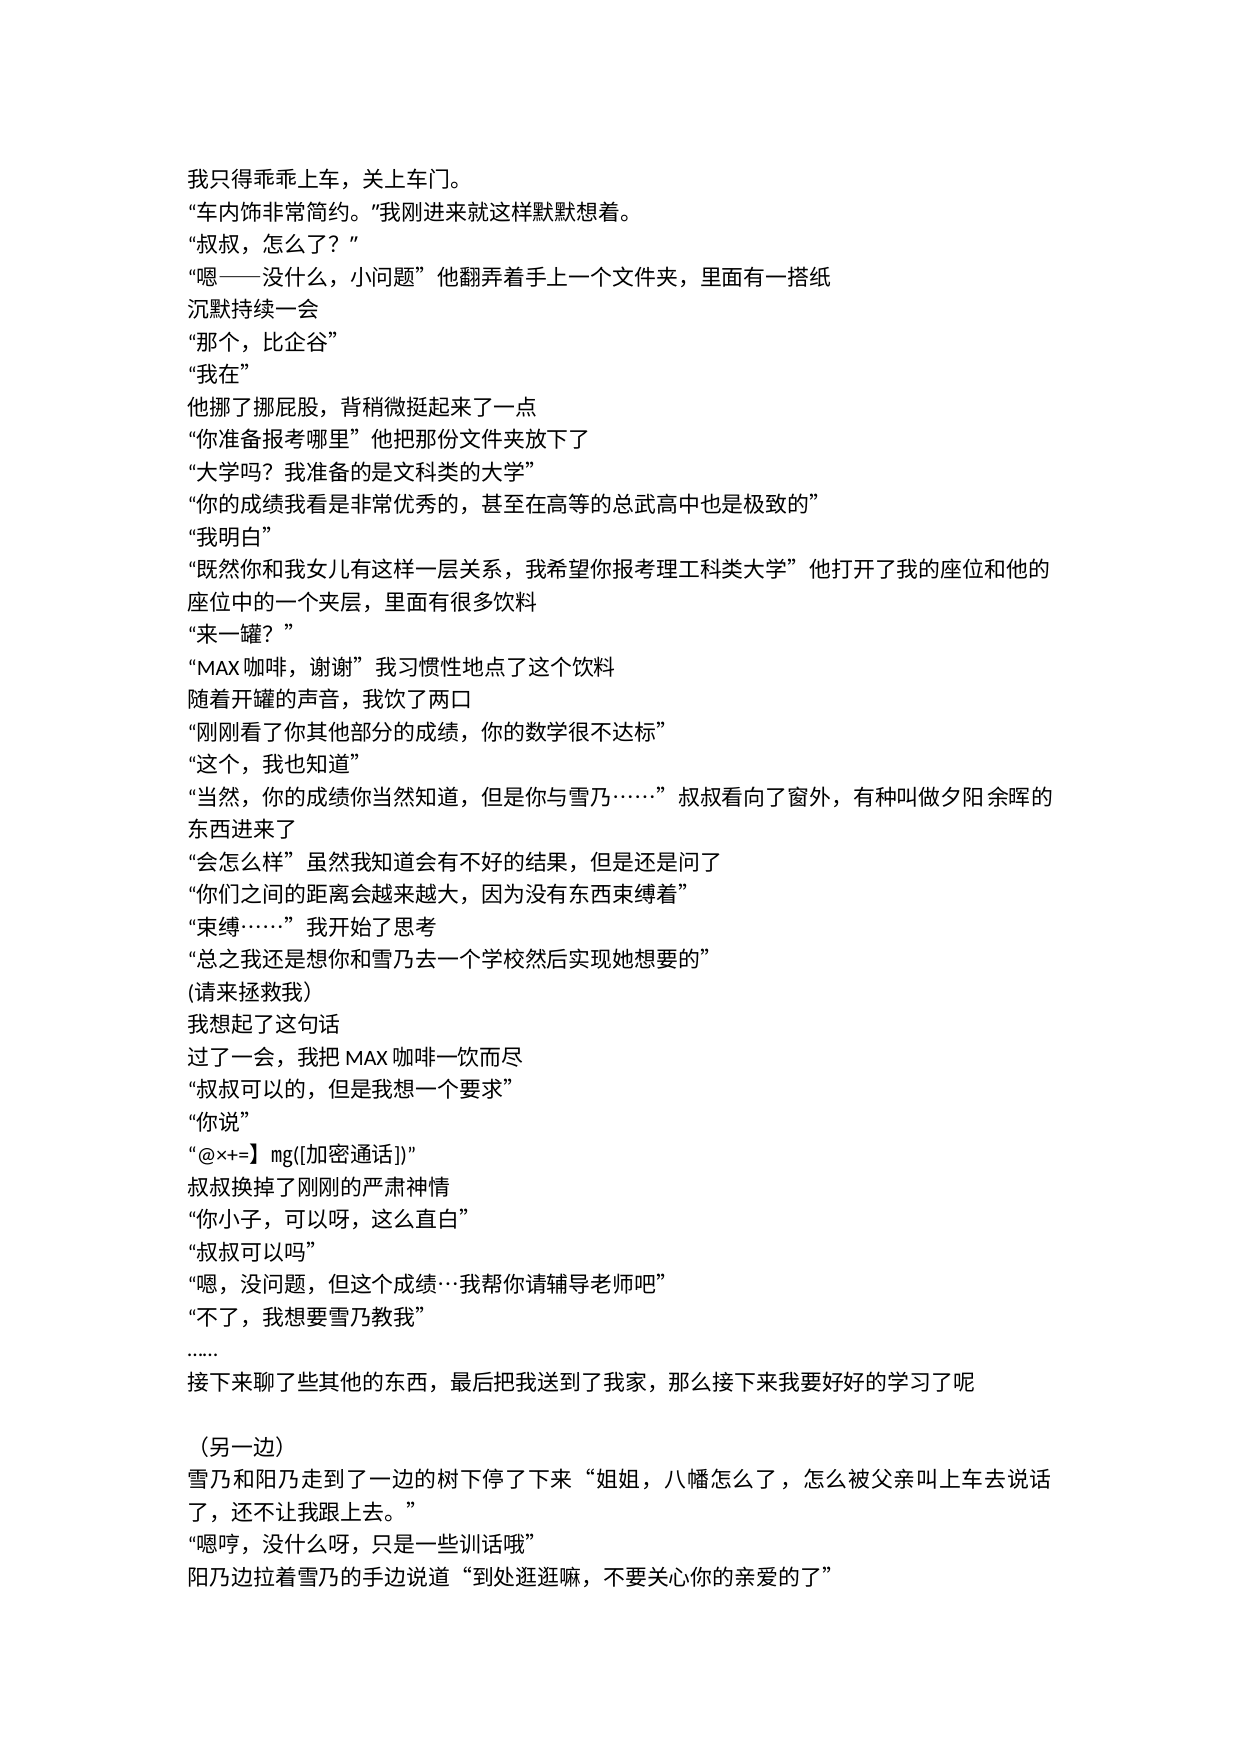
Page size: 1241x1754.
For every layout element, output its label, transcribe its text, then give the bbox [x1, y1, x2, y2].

text 阳乃边拉着雪乃的手边说道“到处逛逛嘛，不要关心你的亲爱的了” [187, 1559, 1053, 1592]
text “既然你和我女儿有这样一层关系，我希望你报考理工科类大学”他打开了我的座位和他的座位中的一个夹层，里面有很多饮料 [187, 552, 1053, 617]
text “叔叔可以的，但是我想一个要求” [187, 1072, 1053, 1104]
text “嗯，没问题，但这个成绩…我帮你请辅导老师吧” [187, 1267, 1053, 1299]
text “叔叔，怎么了？” [187, 227, 1053, 259]
text “总之我还是想你和雪乃去一个学校然后实现她想要的” [187, 942, 1053, 974]
text “你们之间的距离会越来越大，因为没有东西束缚着” [187, 877, 1053, 909]
text “会怎么样”虽然我知道会有不好的结果，但是还是问了 [187, 844, 1053, 877]
text 他挪了挪屁股，背稍微挺起来了一点 [187, 389, 1053, 422]
text “@×+=】㎎([加密通话])” [187, 1137, 1053, 1169]
text 沉默持续一会 [187, 292, 1053, 324]
text “你小子，可以呀，这么直白” [187, 1202, 1053, 1234]
text “叔叔可以吗” [187, 1234, 1053, 1267]
text “我明白” [187, 519, 1053, 552]
text “这个，我也知道” [187, 747, 1053, 779]
text 接下来聊了些其他的东西，最后把我送到了我家，那么接下来我要好好的学习了呢 [187, 1364, 1053, 1397]
text …… [187, 1332, 1053, 1364]
text 随着开罐的声音，我饮了两口 [187, 682, 1053, 714]
text “嗯哼，没什么呀，只是一些训话哦” [187, 1527, 1053, 1559]
text 过了一会，我把MAX咖啡一饮而尽 [187, 1039, 1053, 1072]
text (请来拯救我） [187, 974, 1053, 1007]
text “车内饰非常简约。”我刚进来就这样默默想着。 [187, 194, 1053, 227]
text “嗯——没什么，小问题”他翻弄着手上一个文件夹，里面有一搭纸 [187, 259, 1053, 292]
text “刚刚看了你其他部分的成绩，你的数学很不达标” [187, 714, 1053, 747]
text 我想起了这句话 [187, 1007, 1053, 1039]
text “MAX咖啡，谢谢”我习惯性地点了这个饮料 [187, 649, 1053, 682]
text （另一边） [187, 1429, 1053, 1462]
text “你的成绩我看是非常优秀的，甚至在高等的总武高中也是极致的” [187, 487, 1053, 519]
text “当然，你的成绩你当然知道，但是你与雪乃……”叔叔看向了窗外，有种叫做夕阳余晖的东西进来了 [187, 779, 1053, 844]
text “你准备报考哪里”他把那份文件夹放下了 [187, 422, 1053, 454]
text “来一罐？” [187, 617, 1053, 649]
text 我只得乖乖上车，关上车门。 [187, 162, 1053, 194]
text 叔叔换掉了刚刚的严肃神情 [187, 1169, 1053, 1202]
text 雪乃和阳乃走到了一边的树下停了下来“姐姐，八幡怎么了，怎么被父亲叫上车去说话了，还不让我跟上去。” [187, 1462, 1053, 1527]
text “那个，比企谷” [187, 324, 1053, 357]
text “不了，我想要雪乃教我” [187, 1299, 1053, 1332]
text “大学吗？我准备的是文科类的大学” [187, 454, 1053, 487]
text “束缚……”我开始了思考 [187, 909, 1053, 942]
text “你说” [187, 1104, 1053, 1137]
text “我在” [187, 357, 1053, 389]
